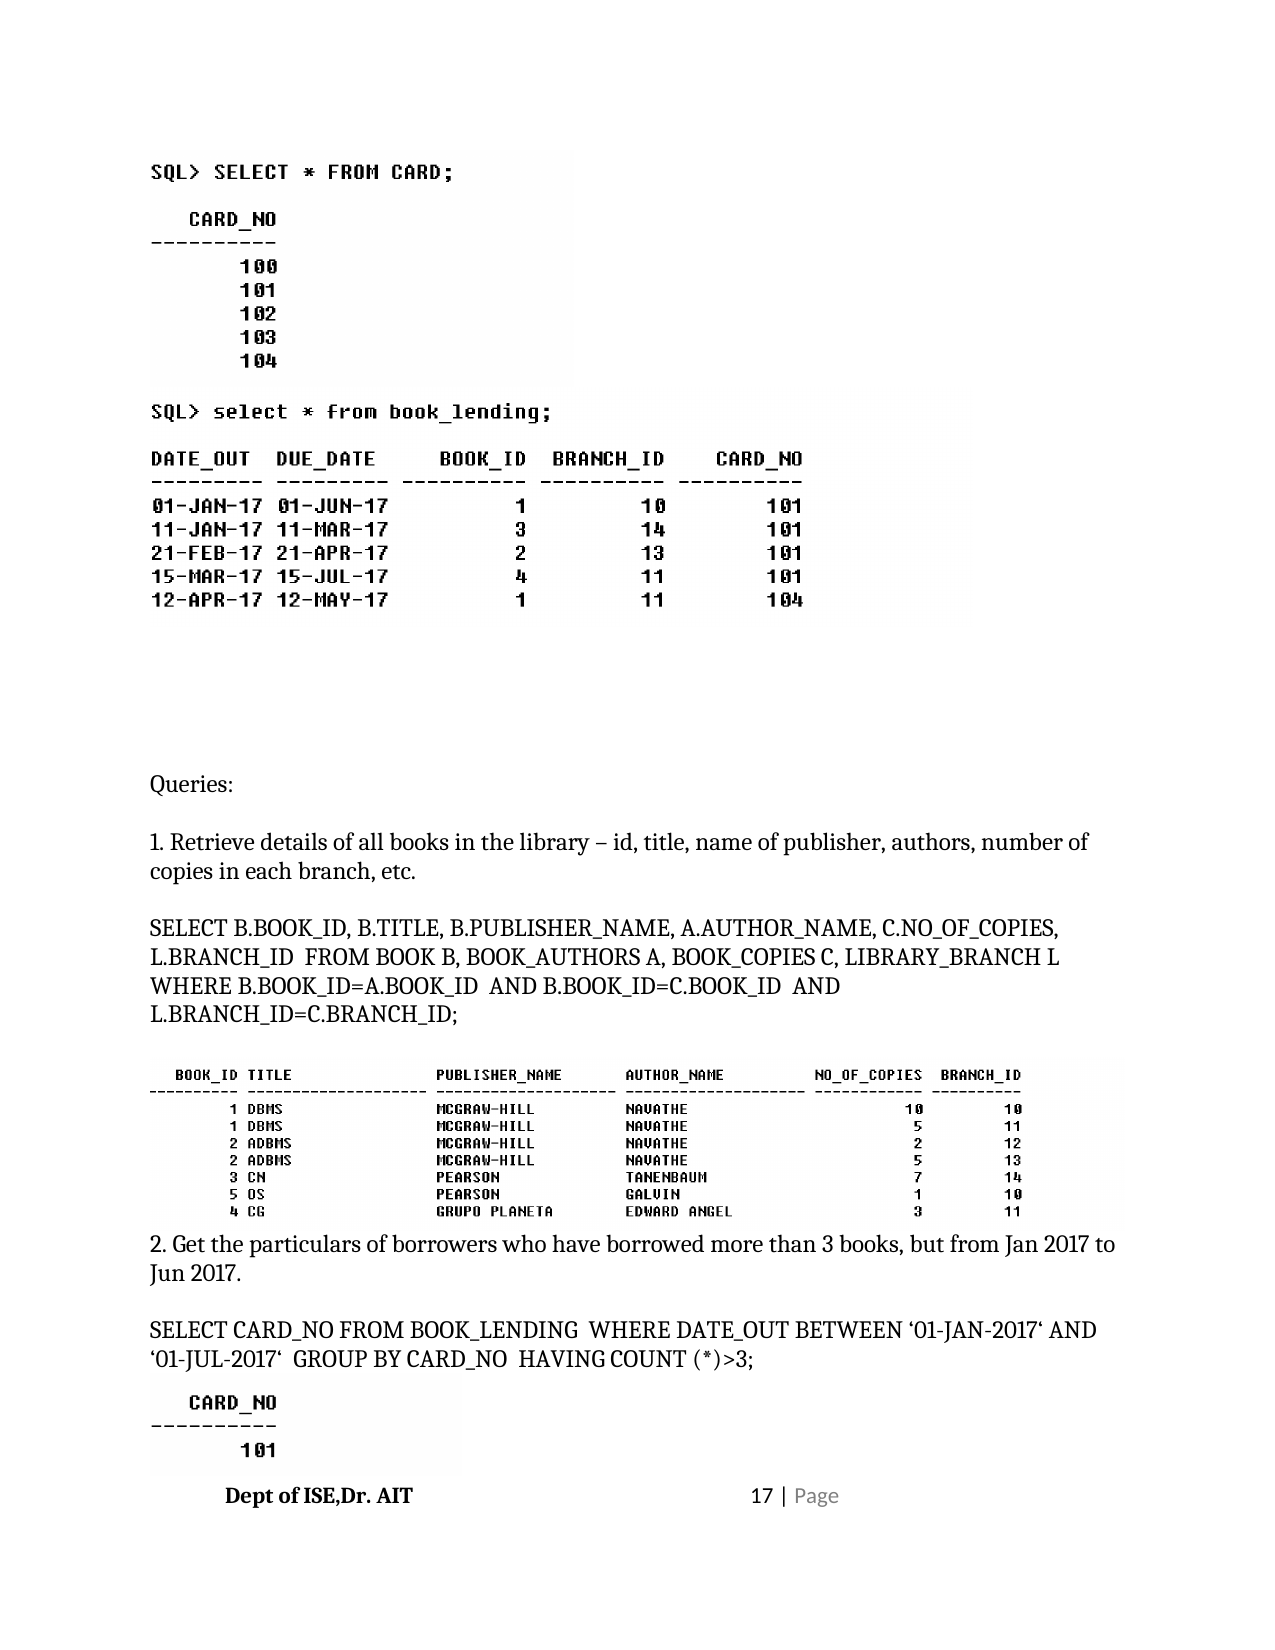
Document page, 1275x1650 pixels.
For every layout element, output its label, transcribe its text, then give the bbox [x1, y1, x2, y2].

picture [150, 1057, 1126, 1231]
text SELECT CARD_NO FROM BOOK_LENDING WHERE DATE_OUT BETWEEN ‘01-JAN-2017‘ AND ‘01-JUL-2017‘ GROUP BY CARD_NO HAVING COUNT (*)>3; [150, 1316, 1125, 1374]
text 2. Get the particulars of borrowers who have borrowed more than 3 books, but from Jan 2017 to Jun 2017. [150, 1231, 1125, 1288]
picture [150, 150, 974, 627]
text WHERE B.BOOK_ID=A.BOOK_ID AND B.BOOK_ID=C.BOOK_ID AND L.BRANCH_ID=C.BRANCH_ID; [150, 972, 1125, 1029]
text SELECT B.BOOK_ID, B.TITLE, B.PUBLISHER_NAME, A.AUTHOR_NAME, C.NO_OF_COPIES, L.BRANCH_ID FROM BOOK B, BOOK_AUTHORS A, BOOK_COPIES C, LIBRARY_BRANCH L [150, 914, 1125, 972]
picture [150, 1373, 462, 1476]
text 1. Retrieve details of all books in the library – id, title, name of publisher, authors, number of copies in each branch, etc. [150, 828, 1125, 885]
text Queries: [150, 770, 1125, 799]
